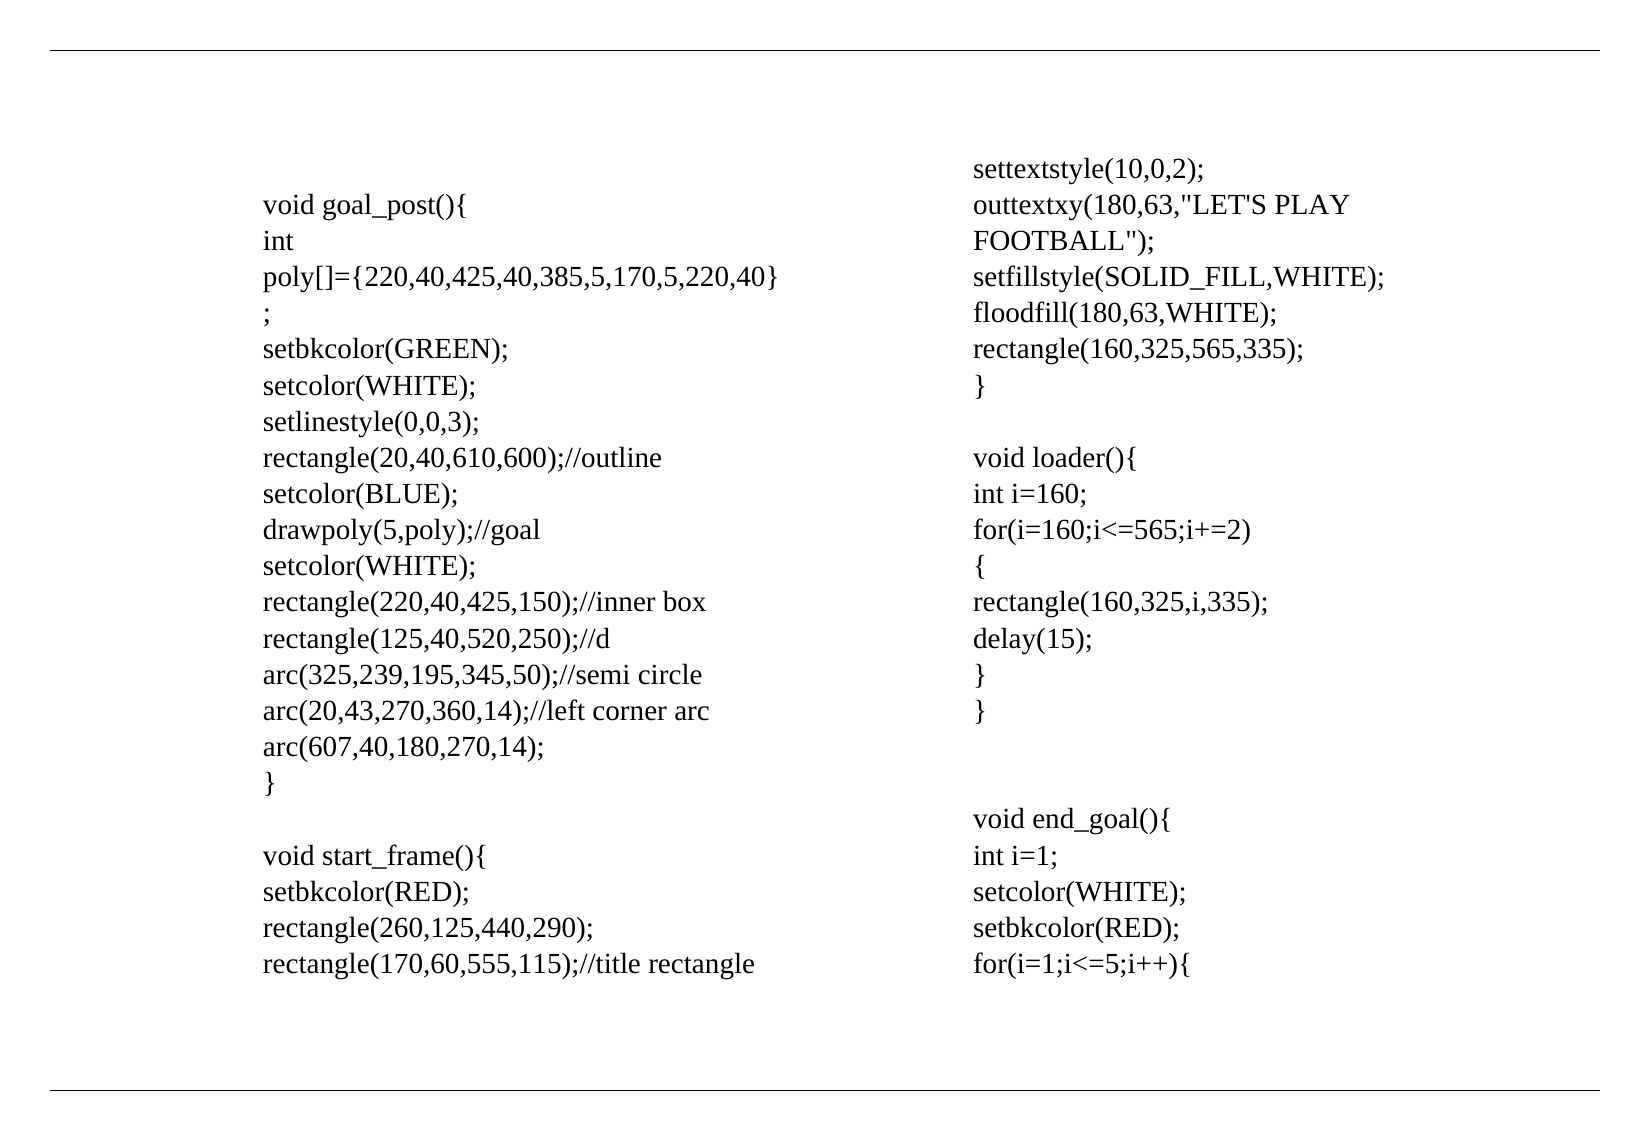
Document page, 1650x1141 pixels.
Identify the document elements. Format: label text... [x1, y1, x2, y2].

text setbkcolor(RED); [263, 874, 784, 907]
text void start_frame(){ [263, 838, 784, 871]
text setcolor(WHITE); [973, 874, 1494, 907]
text setbkcolor(RED); [973, 910, 1494, 943]
text void loader(){ [973, 440, 1494, 473]
text } [973, 657, 1494, 690]
text rectangle(260,125,440,290); [263, 910, 784, 943]
text arc(20,43,270,360,14);//left corner arc [263, 693, 784, 727]
text } [973, 693, 1494, 727]
text rectangle(160,325,i,335); [973, 584, 1494, 618]
text setfillstyle(SOLID_FILL,WHITE); [973, 259, 1494, 293]
text void end_goal(){ [973, 801, 1494, 835]
text rectangle(220,40,425,150);//inner box [263, 584, 784, 618]
text arc(607,40,180,270,14); [263, 729, 784, 763]
text floodfill(180,63,WHITE); [973, 295, 1494, 329]
text for(i=160;i<=565;i+=2) [973, 512, 1494, 546]
text setcolor(BLUE); [263, 476, 784, 510]
text rectangle(170,60,555,115);//title rectangle [263, 946, 784, 979]
text setcolor(WHITE); [263, 548, 784, 582]
text settextstyle(10,0,2); [973, 151, 1494, 184]
text setlinestyle(0,0,3); [263, 404, 784, 437]
text setcolor(WHITE); [263, 368, 784, 401]
text int i=160; [973, 476, 1494, 510]
text setbkcolor(GREEN); [263, 332, 784, 365]
text rectangle(20,40,610,600);//outline [263, 440, 784, 473]
text rectangle(160,325,565,335); [973, 332, 1494, 365]
text delay(15); [973, 621, 1494, 654]
text void goal_post(){ [263, 187, 784, 221]
text } [973, 368, 1494, 401]
text for(i=1;i<=5;i++){ [973, 946, 1494, 979]
text rectangle(125,40,520,250);//d [263, 621, 784, 654]
text { [973, 548, 1494, 582]
text int i=1; [973, 838, 1494, 871]
text } [263, 765, 784, 799]
text int poly[]={220,40,425,40,385,5,170,5,220,40}; [263, 223, 784, 329]
text arc(325,239,195,345,50);//semi circle [263, 657, 784, 690]
text outtextxy(180,63,"LET'S PLAY FOOTBALL"); [973, 187, 1494, 257]
text drawpoly(5,poly);//goal [263, 512, 784, 546]
